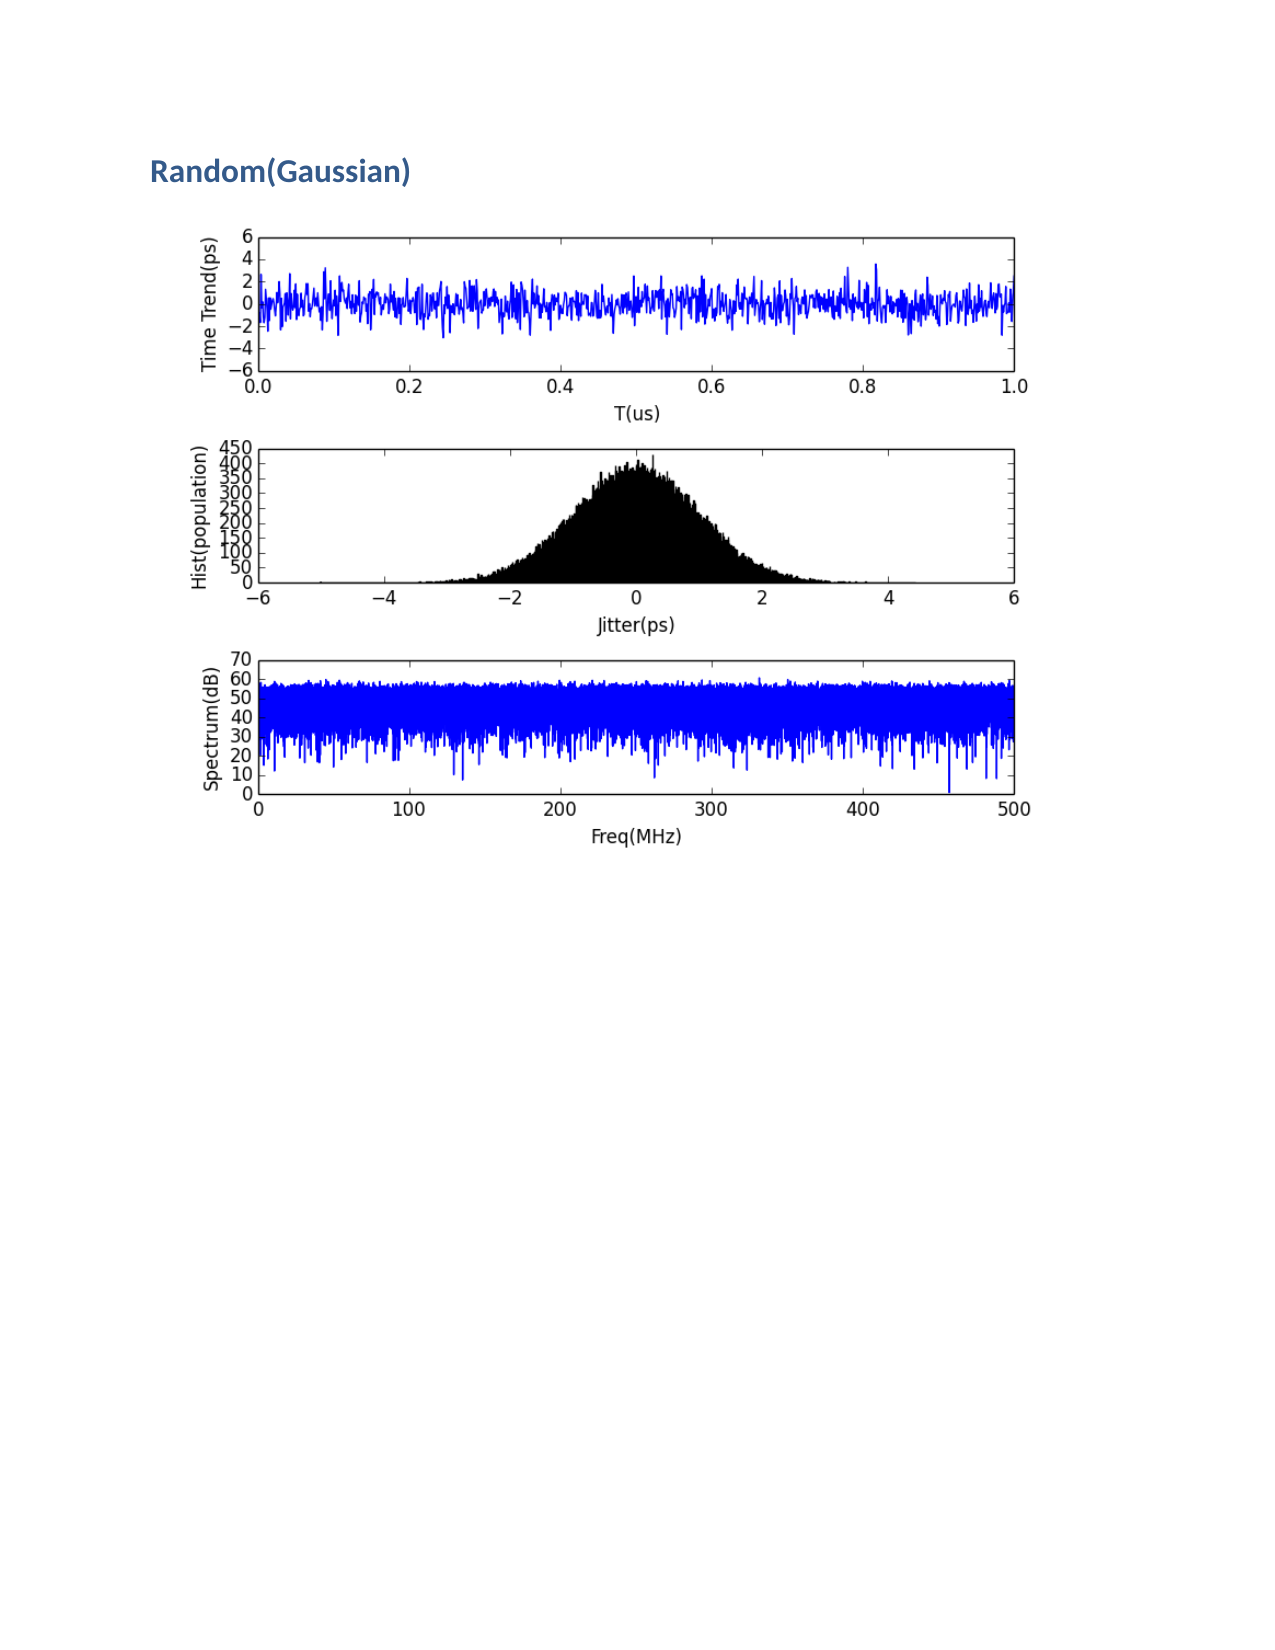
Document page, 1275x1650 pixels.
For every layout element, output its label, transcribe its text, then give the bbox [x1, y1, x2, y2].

picture [174, 209, 1050, 863]
subtitle Random(Gaussian) [150, 150, 1125, 191]
